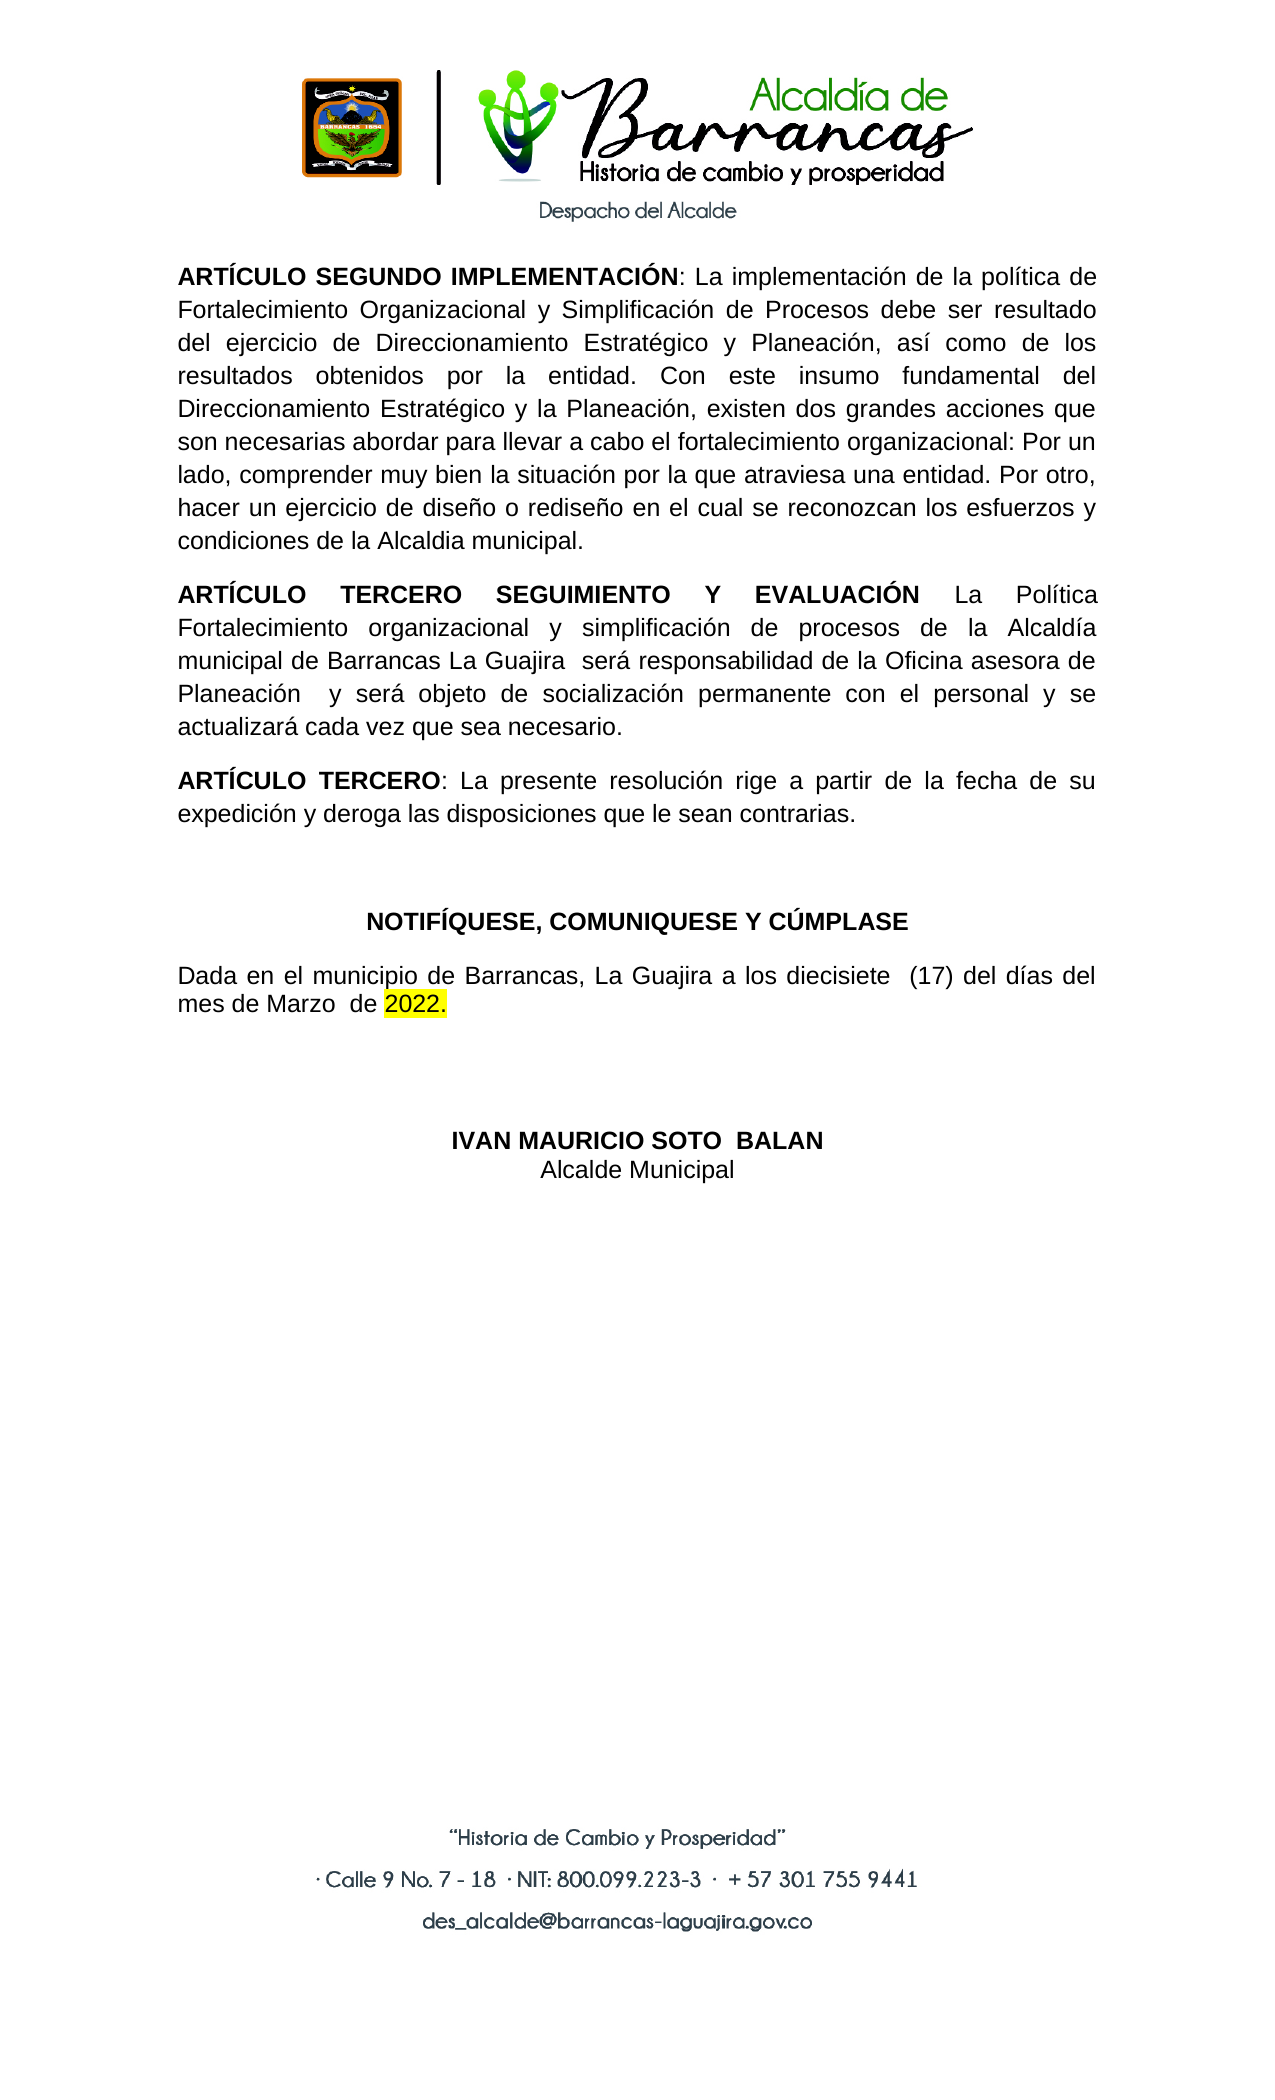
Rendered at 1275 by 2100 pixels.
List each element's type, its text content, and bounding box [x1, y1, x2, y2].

text NOTIFÍQUESE, COMUNIQUESE Y CÚMPLASE [177, 907, 1098, 936]
text Alcalde Municipal [177, 1154, 1098, 1183]
text Dada en el municipio de Barrancas, La Guajira a los diecisiete (17) del días del mes de Marzo de 2022. [177, 961, 1098, 1018]
text ARTÍCULO SEGUNDO IMPLEMENTACIÓN: La implementación de la política de Fortalecimiento Organizacional y Simplificación de Procesos debe ser resultado del ejercicio de Direccionamiento Estratégico y Planeación, así como de los resultados obtenidos por la entidad. Con este insumo fundamental del Direccionamiento Estratégico y la Planeación, existen dos grandes acciones que son necesarias abordar para llevar a cabo el fortalecimiento organizacional: Por un lado, comprender muy bien la situación por la que atraviesa una entidad. Por otro, hacer un ejercicio de diseño o rediseño en el cual se reconozcan los esfuerzos y condiciones de la Alcaldia municipal. [177, 262, 1098, 555]
text ARTÍCULO TERCERO SEGUIMIENTO Y EVALUACIÓN La Política Fortalecimiento organizacional y simplificación de procesos de la Alcaldía municipal de Barrancas La Guajira será responsabilidad de la Oficina asesora de Planeación y será objeto de socialización permanente con el personal y se actualizará cada vez que sea necesario. [177, 580, 1098, 741]
text ARTÍCULO TERCERO: La presente resolución rige a partir de la fecha de su expedición y deroga las disposiciones que le sean contrarias. [177, 766, 1098, 828]
text IVAN MAURICIO SOTO BALAN [177, 1126, 1098, 1154]
picture [271, 59, 1004, 234]
picture [230, 1791, 1005, 1968]
